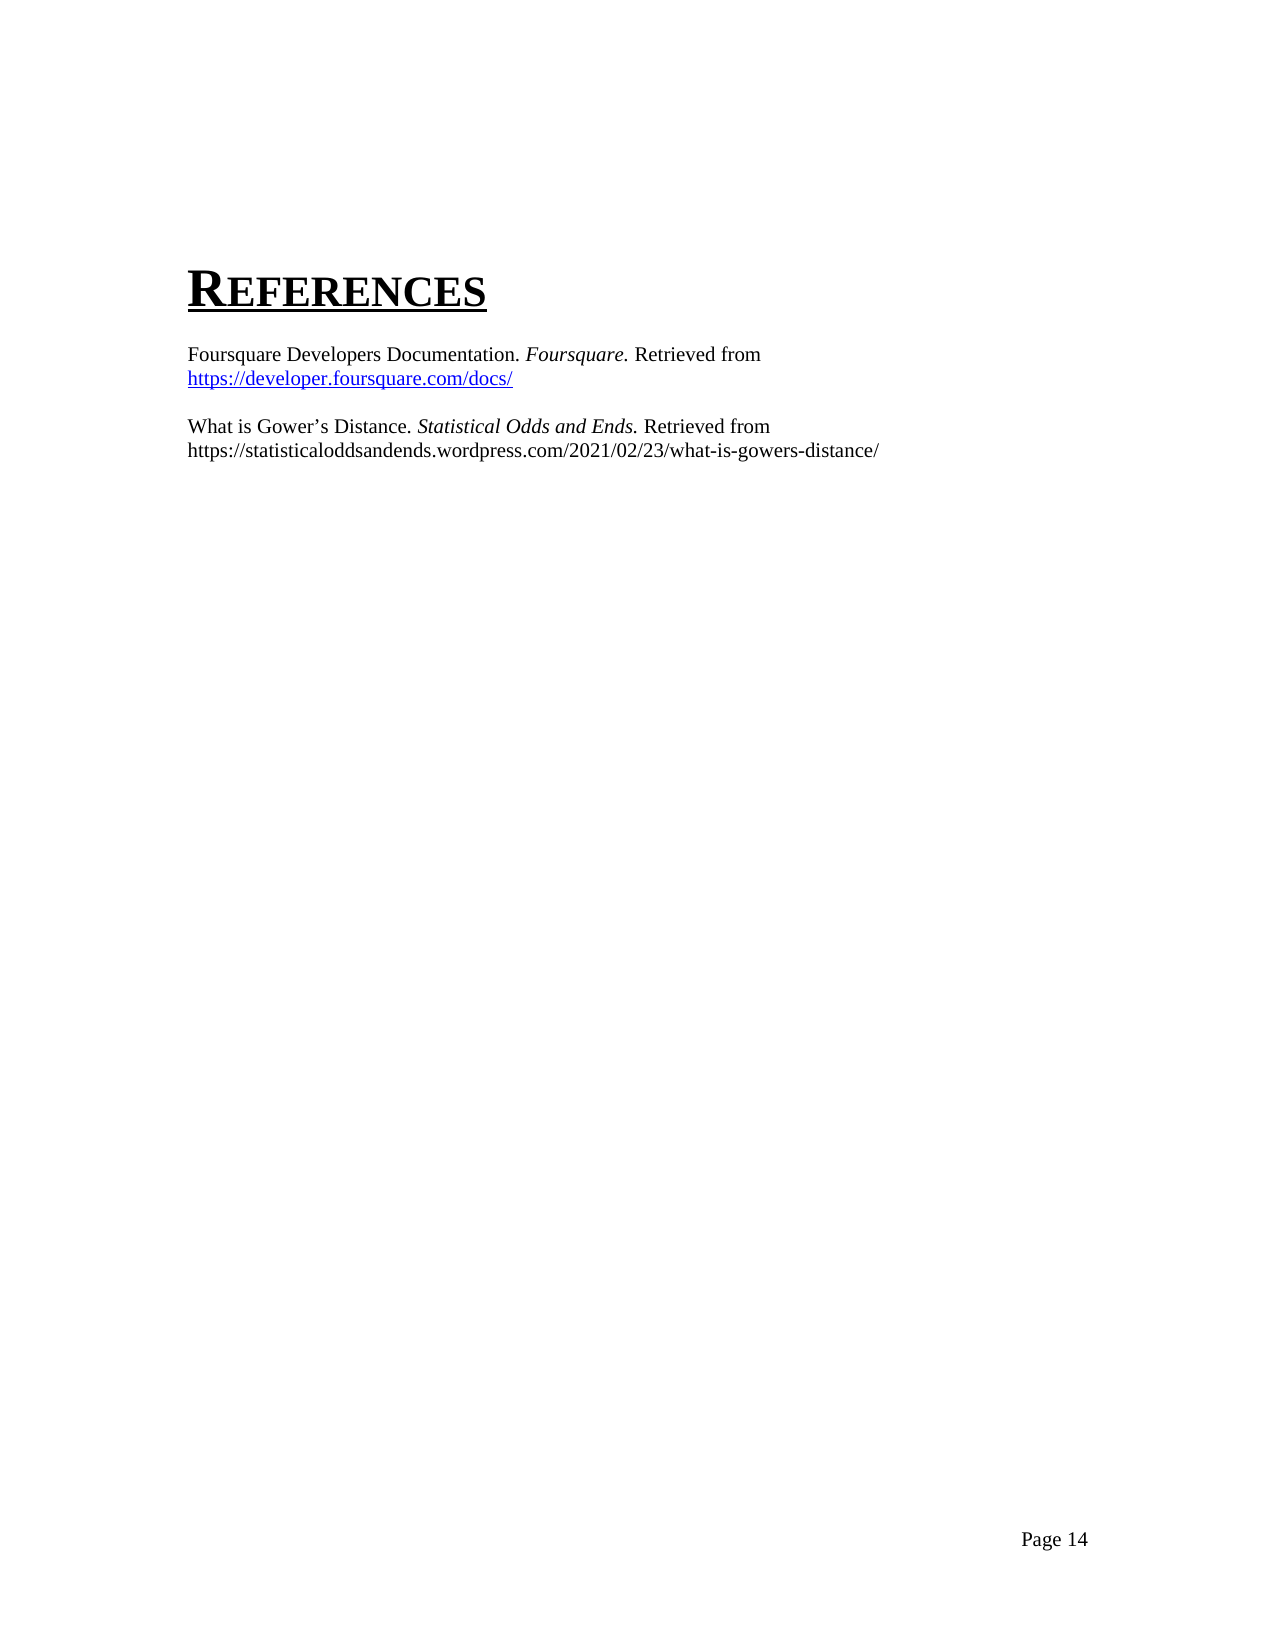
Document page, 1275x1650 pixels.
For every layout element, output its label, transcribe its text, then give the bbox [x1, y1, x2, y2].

text What is Gower’s Distance. Statistical Odds and Ends. Retrieved from [187, 414, 1087, 438]
text Foursquare Developers Documentation. Foursquare. Retrieved from https://developer.foursquare.com/docs/ [187, 342, 1087, 390]
text https://statisticaloddsandends.wordpress.com/2021/02/23/what-is-gowers-distance/ [187, 438, 1087, 462]
text References [187, 255, 1087, 318]
